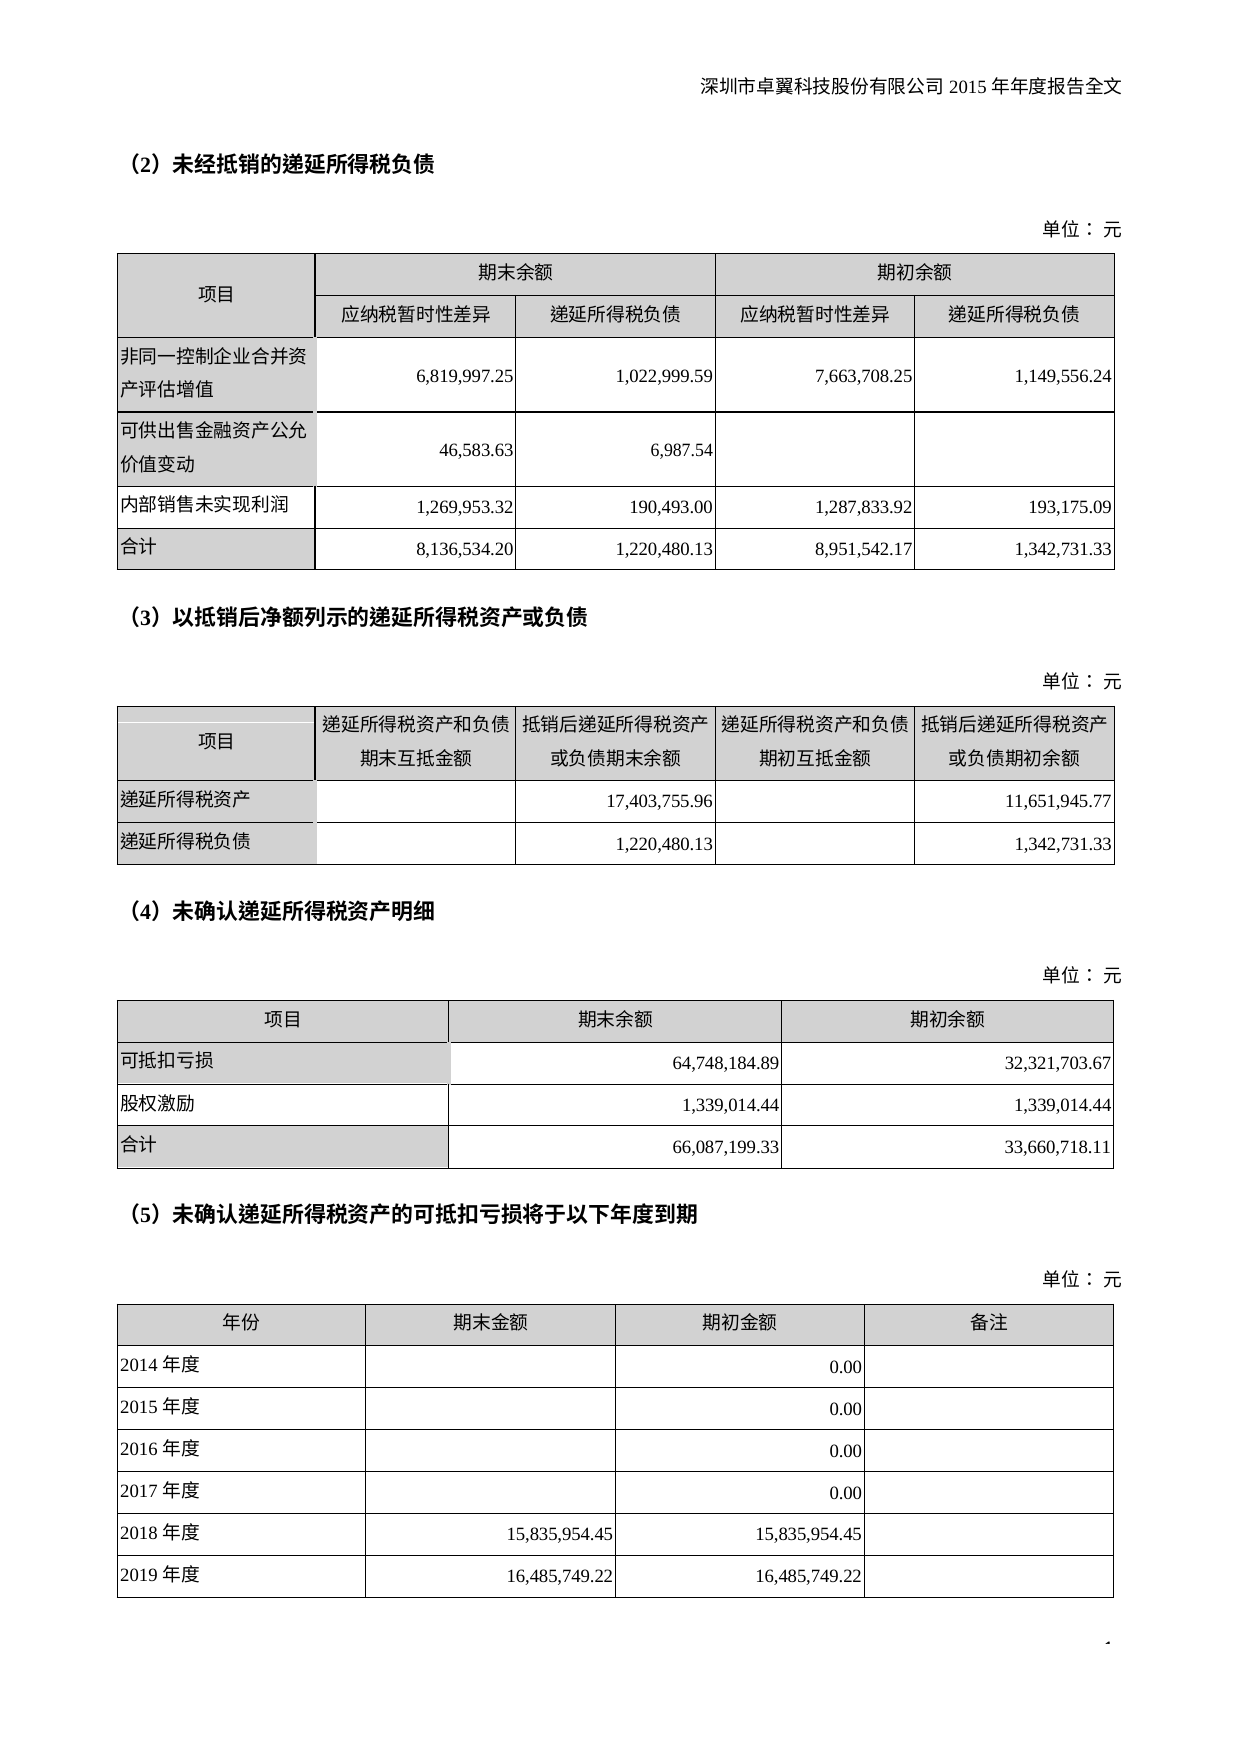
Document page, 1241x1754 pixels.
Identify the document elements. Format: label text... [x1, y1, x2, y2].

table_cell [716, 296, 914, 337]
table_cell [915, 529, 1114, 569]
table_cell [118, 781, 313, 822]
text 单位： 元 [102, 1266, 1122, 1292]
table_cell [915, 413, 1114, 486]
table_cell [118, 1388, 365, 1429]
text 单位： 元 [102, 963, 1122, 988]
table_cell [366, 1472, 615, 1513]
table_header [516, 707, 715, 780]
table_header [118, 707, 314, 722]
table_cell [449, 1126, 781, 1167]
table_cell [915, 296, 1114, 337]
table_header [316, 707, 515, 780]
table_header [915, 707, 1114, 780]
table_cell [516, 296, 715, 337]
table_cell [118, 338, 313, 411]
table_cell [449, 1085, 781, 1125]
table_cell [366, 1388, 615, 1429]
text 单位： 元 [102, 216, 1122, 242]
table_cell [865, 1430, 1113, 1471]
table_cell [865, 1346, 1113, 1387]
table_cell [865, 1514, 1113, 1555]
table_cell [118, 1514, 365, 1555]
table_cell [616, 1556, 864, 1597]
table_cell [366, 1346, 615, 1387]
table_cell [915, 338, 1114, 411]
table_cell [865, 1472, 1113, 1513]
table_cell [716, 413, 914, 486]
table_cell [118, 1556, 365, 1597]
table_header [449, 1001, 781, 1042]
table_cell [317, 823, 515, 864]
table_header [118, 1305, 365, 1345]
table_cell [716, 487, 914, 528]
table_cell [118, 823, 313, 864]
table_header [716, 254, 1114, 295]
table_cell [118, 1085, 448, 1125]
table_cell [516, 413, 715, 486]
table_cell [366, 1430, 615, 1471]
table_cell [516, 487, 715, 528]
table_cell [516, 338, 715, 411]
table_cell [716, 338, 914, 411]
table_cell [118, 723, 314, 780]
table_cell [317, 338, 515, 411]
text 单位： 元 [102, 668, 1122, 694]
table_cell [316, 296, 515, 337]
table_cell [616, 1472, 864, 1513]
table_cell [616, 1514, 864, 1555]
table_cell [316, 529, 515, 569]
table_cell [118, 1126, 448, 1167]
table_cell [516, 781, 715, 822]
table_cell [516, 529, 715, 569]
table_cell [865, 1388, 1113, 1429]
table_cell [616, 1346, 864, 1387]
subtitle （3）以抵销后净额列示的递延所得税资产或负债 [118, 601, 1122, 631]
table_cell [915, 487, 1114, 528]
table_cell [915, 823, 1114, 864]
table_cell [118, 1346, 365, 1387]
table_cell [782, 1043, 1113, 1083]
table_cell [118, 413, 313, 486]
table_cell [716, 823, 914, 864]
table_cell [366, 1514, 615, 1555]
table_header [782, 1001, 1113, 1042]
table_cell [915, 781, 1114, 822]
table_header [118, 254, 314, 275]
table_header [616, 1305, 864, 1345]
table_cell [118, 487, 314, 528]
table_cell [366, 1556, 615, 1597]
subtitle （4）未确认递延所得税资产明细 [118, 896, 1122, 926]
subtitle （2）未经抵销的递延所得税负债 [118, 149, 1122, 179]
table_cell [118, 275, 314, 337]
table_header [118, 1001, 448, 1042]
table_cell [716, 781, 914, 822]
subtitle （5）未确认递延所得税资产的可抵扣亏损将于以下年度到期 [118, 1199, 1122, 1229]
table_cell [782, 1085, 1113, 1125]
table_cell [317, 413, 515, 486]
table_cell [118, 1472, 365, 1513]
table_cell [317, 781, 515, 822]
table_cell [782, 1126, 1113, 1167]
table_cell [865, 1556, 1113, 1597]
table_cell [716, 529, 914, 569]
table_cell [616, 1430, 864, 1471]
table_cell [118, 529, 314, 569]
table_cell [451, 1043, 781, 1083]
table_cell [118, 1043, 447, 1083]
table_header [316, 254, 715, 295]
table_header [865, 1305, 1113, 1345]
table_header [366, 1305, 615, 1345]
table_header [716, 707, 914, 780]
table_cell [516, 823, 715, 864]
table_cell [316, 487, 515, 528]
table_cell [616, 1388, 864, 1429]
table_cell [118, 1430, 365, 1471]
